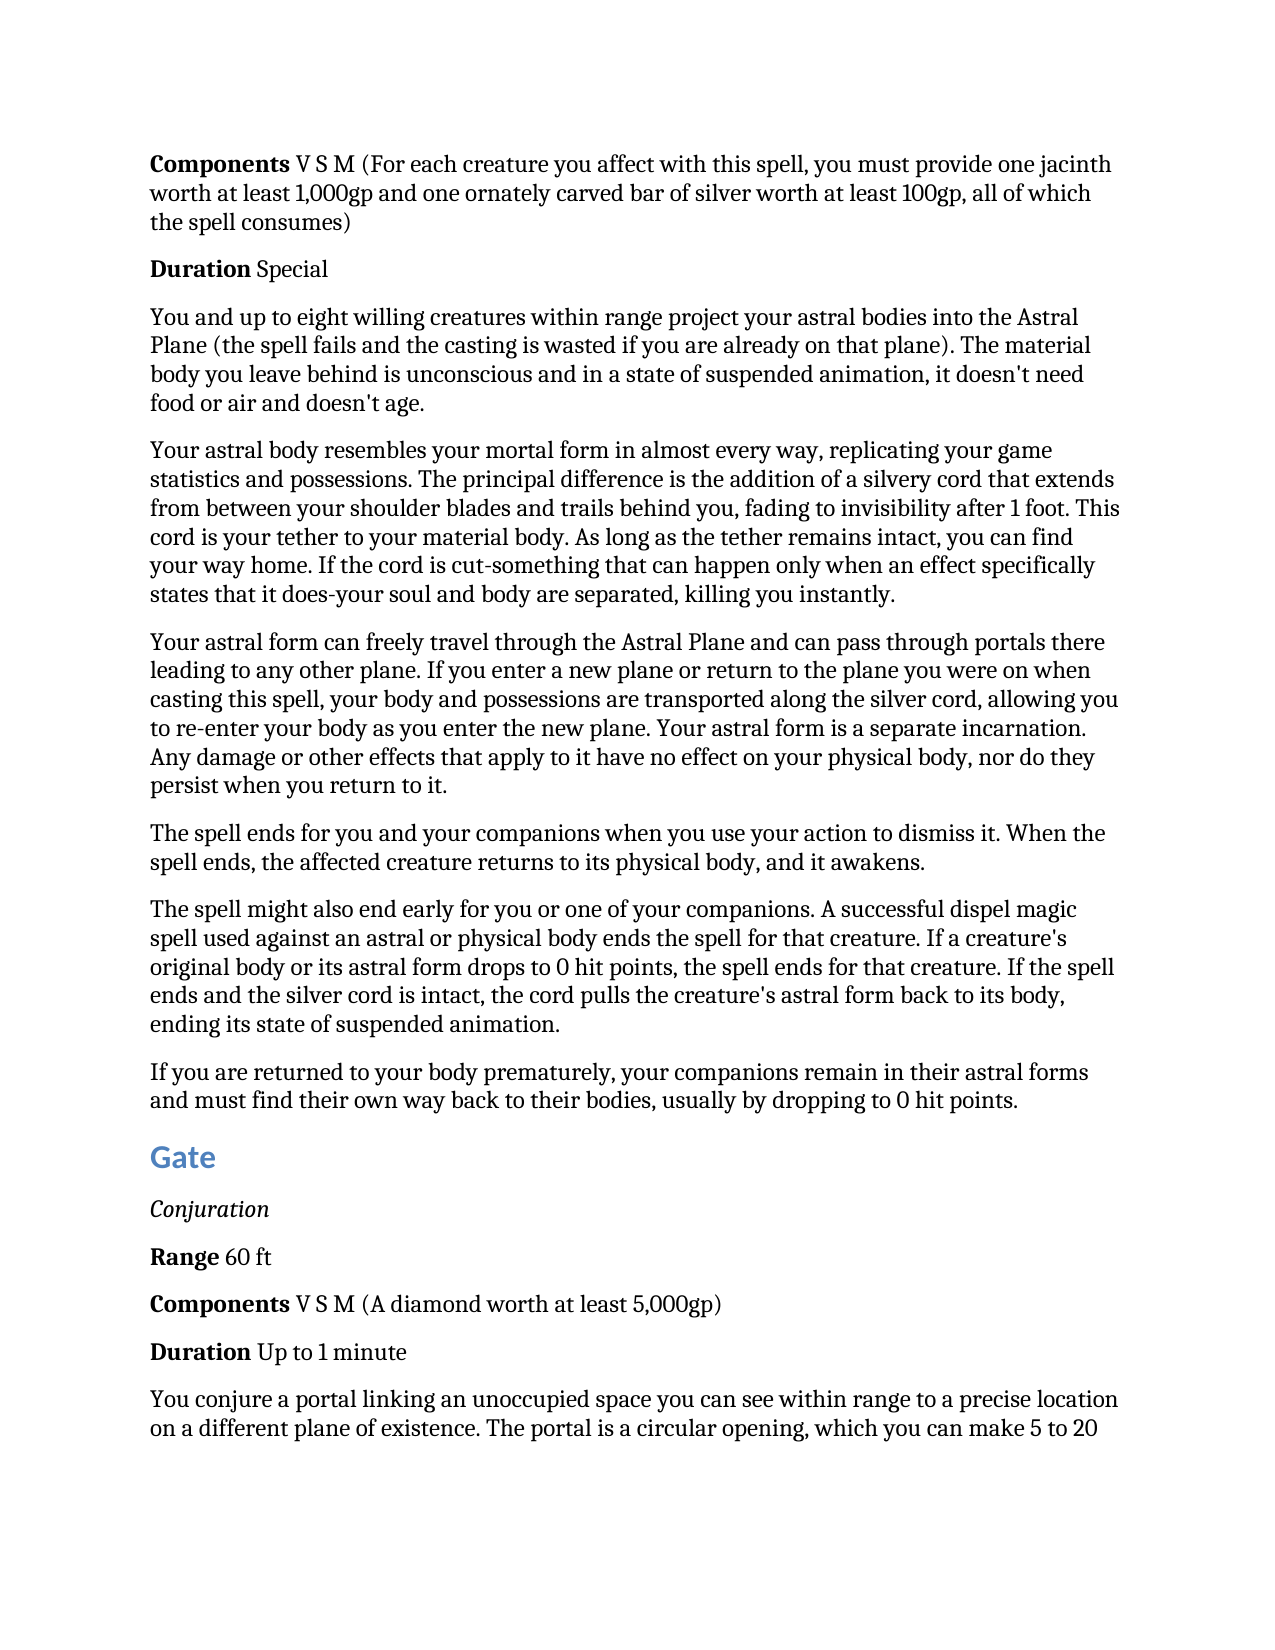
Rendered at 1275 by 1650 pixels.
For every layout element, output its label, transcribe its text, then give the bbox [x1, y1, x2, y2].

text You and up to eight willing creatures within range project your astral bodies into the Astral Plane (the spell fails and the casting is wasted if you are already on that plane). The material body you leave behind is unconscious and in a state of suspended animation, it doesn't need food or air and doesn't age. [150, 302, 1125, 417]
text The spell ends for you and your companions when you use your action to dismiss it. When the spell ends, the affected creature returns to its physical body, and it awakens. [150, 819, 1125, 876]
text Components V S M (A diamond worth at least 5,000gp) [150, 1290, 1125, 1319]
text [150, 1385, 1125, 1443]
text If you are returned to your body prematurely, your companions remain in their astral forms and must find their own way back to their bodies, usually by dropping to 0 hit points. [150, 1057, 1125, 1115]
text Your astral form can freely travel through the Astral Plane and can pass through portals there leading to any other plane. If you enter a new plane or return to the plane you were on when casting this spell, your body and possessions are transported along the silver cord, allowing you to re-enter your body as you enter the new plane. Your astral form is a separate incarnation. Any damage or other effects that apply to it have no effect on your physical body, nor do they persist when you return to it. [150, 627, 1125, 800]
subtitle Gate [150, 1136, 1125, 1177]
text Duration Up to 1 minute [150, 1338, 1125, 1367]
text The spell might also end early for you or one of your companions. A successful dispel magic spell used against an astral or physical body ends the spell for that creature. If a creature's original body or its astral form drops to 0 hit points, the spell ends for that creature. If the spell ends and the silver cord is intact, the cord pulls the creature's astral form back to its body, ending its state of suspended animation. [150, 895, 1125, 1039]
text Conjuration [150, 1195, 1125, 1224]
text Components V S M (For each creature you affect with this spell, you must provide one jacinth worth at least 1,000gp and one ornately carved bar of silver worth at least 100gp, all of which the spell consumes) [150, 150, 1125, 236]
text Your astral body resembles your mortal form in almost every way, replicating your game statistics and possessions. The principal difference is the addition of a silvery cord that extends from between your shoulder blades and trails behind you, fading to invisibility after 1 foot. This cord is your tether to your material body. As long as the tether remains intact, you can find your way home. If the cord is cut-something that can happen only when an effect specifically states that it does-your soul and body are separated, killing you instantly. [150, 436, 1125, 609]
text Range 60 ft [150, 1243, 1125, 1272]
text Duration Special [150, 255, 1125, 284]
